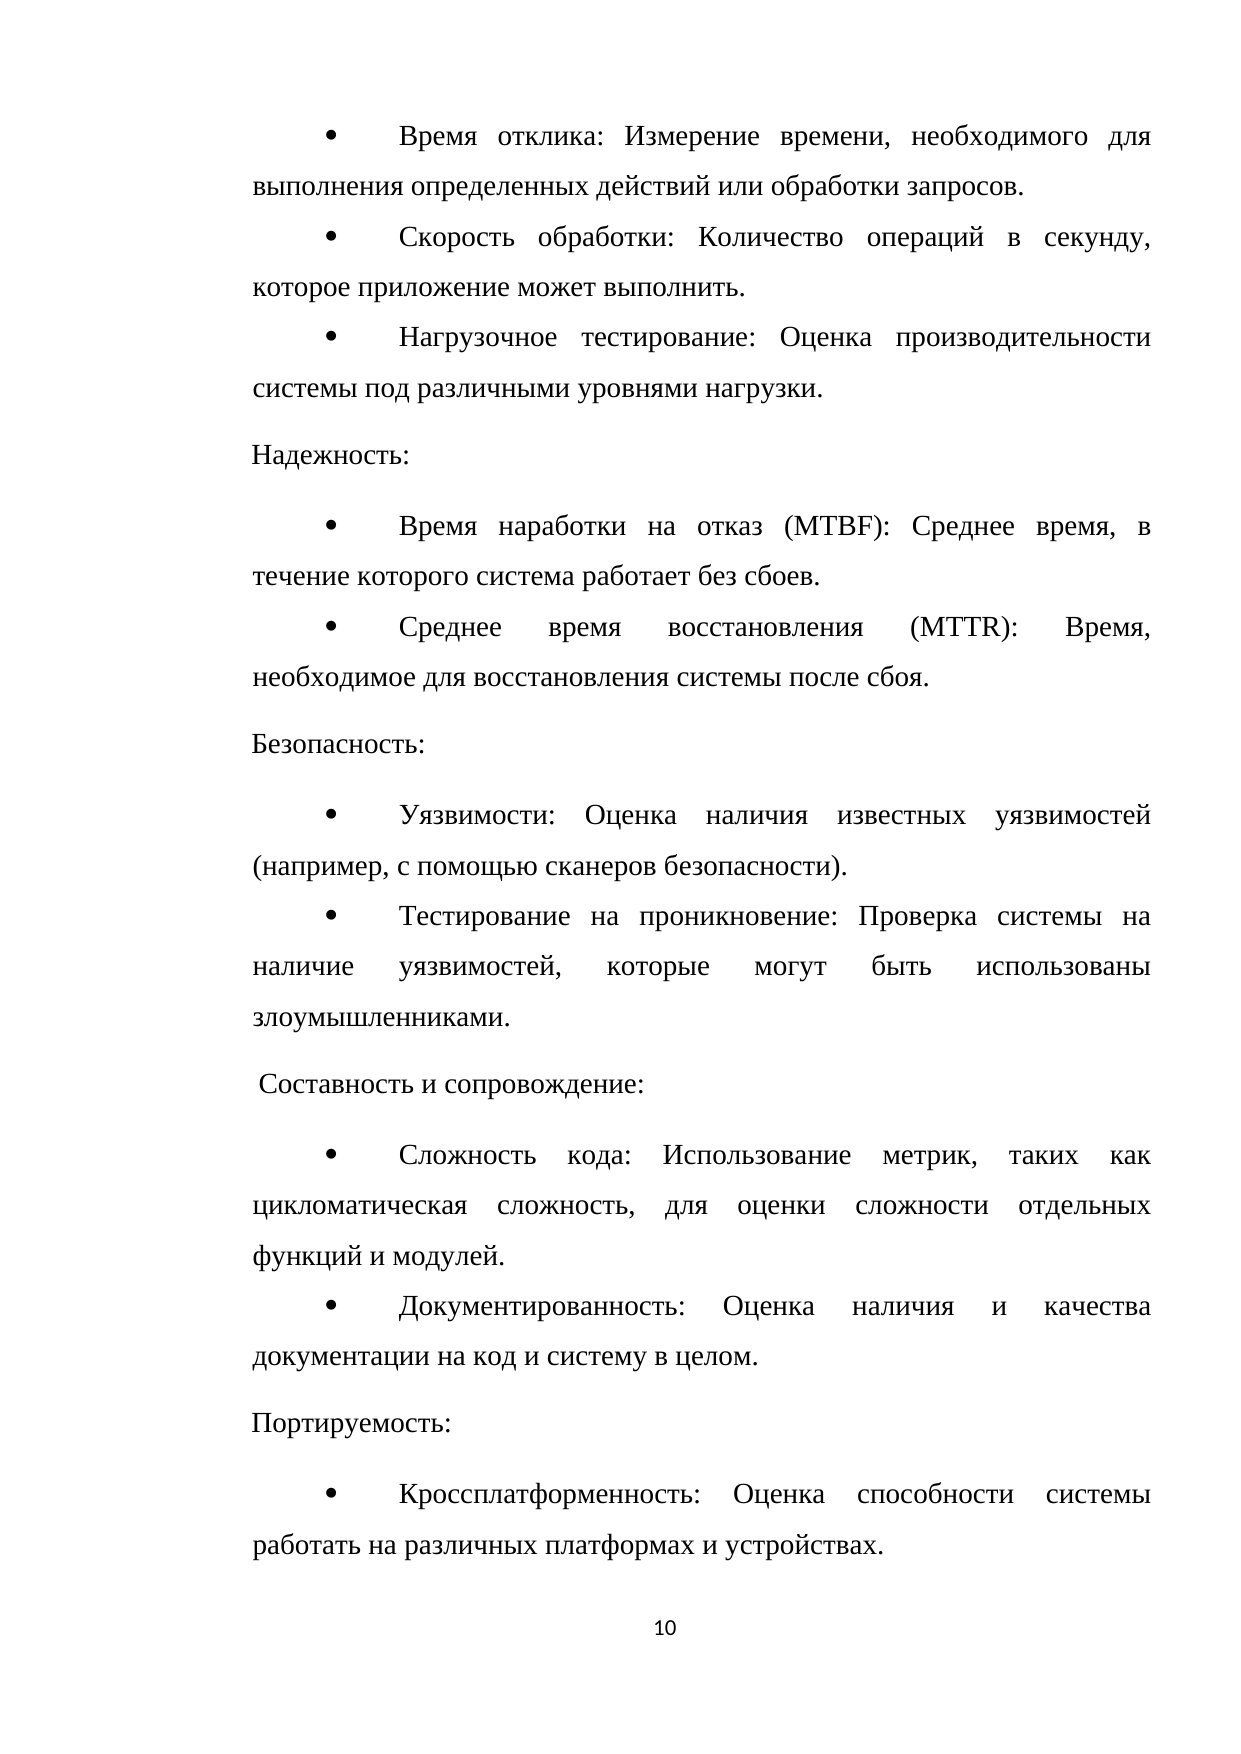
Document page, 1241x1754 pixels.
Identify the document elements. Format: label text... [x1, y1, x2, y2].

list Время наработки на отказ (MTBF): Среднее время, в течение которого система работает без сбоев. [252, 508, 1152, 592]
text Портируемость: [177, 1405, 1152, 1439]
text Составность и сопровождение: [177, 1066, 1152, 1099]
list Сложность кода: Использование метрик, таких как цикломатическая сложность, для оценки сложности отдельных функций и модулей. [252, 1137, 1152, 1271]
list Скорость обработки: Количество операций в секунду, которое приложение может выполнить. [252, 219, 1152, 303]
list Уязвимости: Оценка наличия известных уязвимостей (например, с помощью сканеров безопасности). [252, 797, 1152, 881]
text Надежность: [177, 437, 1152, 471]
list Нагрузочное тестирование: Оценка производительности системы под различными уровнями нагрузки. [252, 319, 1152, 403]
list Кроссплатформенность: Оценка способности системы работать на различных платформах и устройствах. [252, 1477, 1152, 1561]
list Время отклика: Измерение времени, необходимого для выполнения определенных действий или обработки запросов. [252, 118, 1152, 202]
list Документированность: Оценка наличия и качества документации на код и систему в целом. [252, 1288, 1152, 1372]
text Безопасность: [177, 726, 1152, 760]
list Тестирование на проникновение: Проверка системы на наличие уязвимостей, которые могут быть использованы злоумышленниками. [252, 898, 1152, 1032]
list Среднее время восстановления (MTTR): Время, необходимое для восстановления системы после сбоя. [252, 609, 1152, 693]
